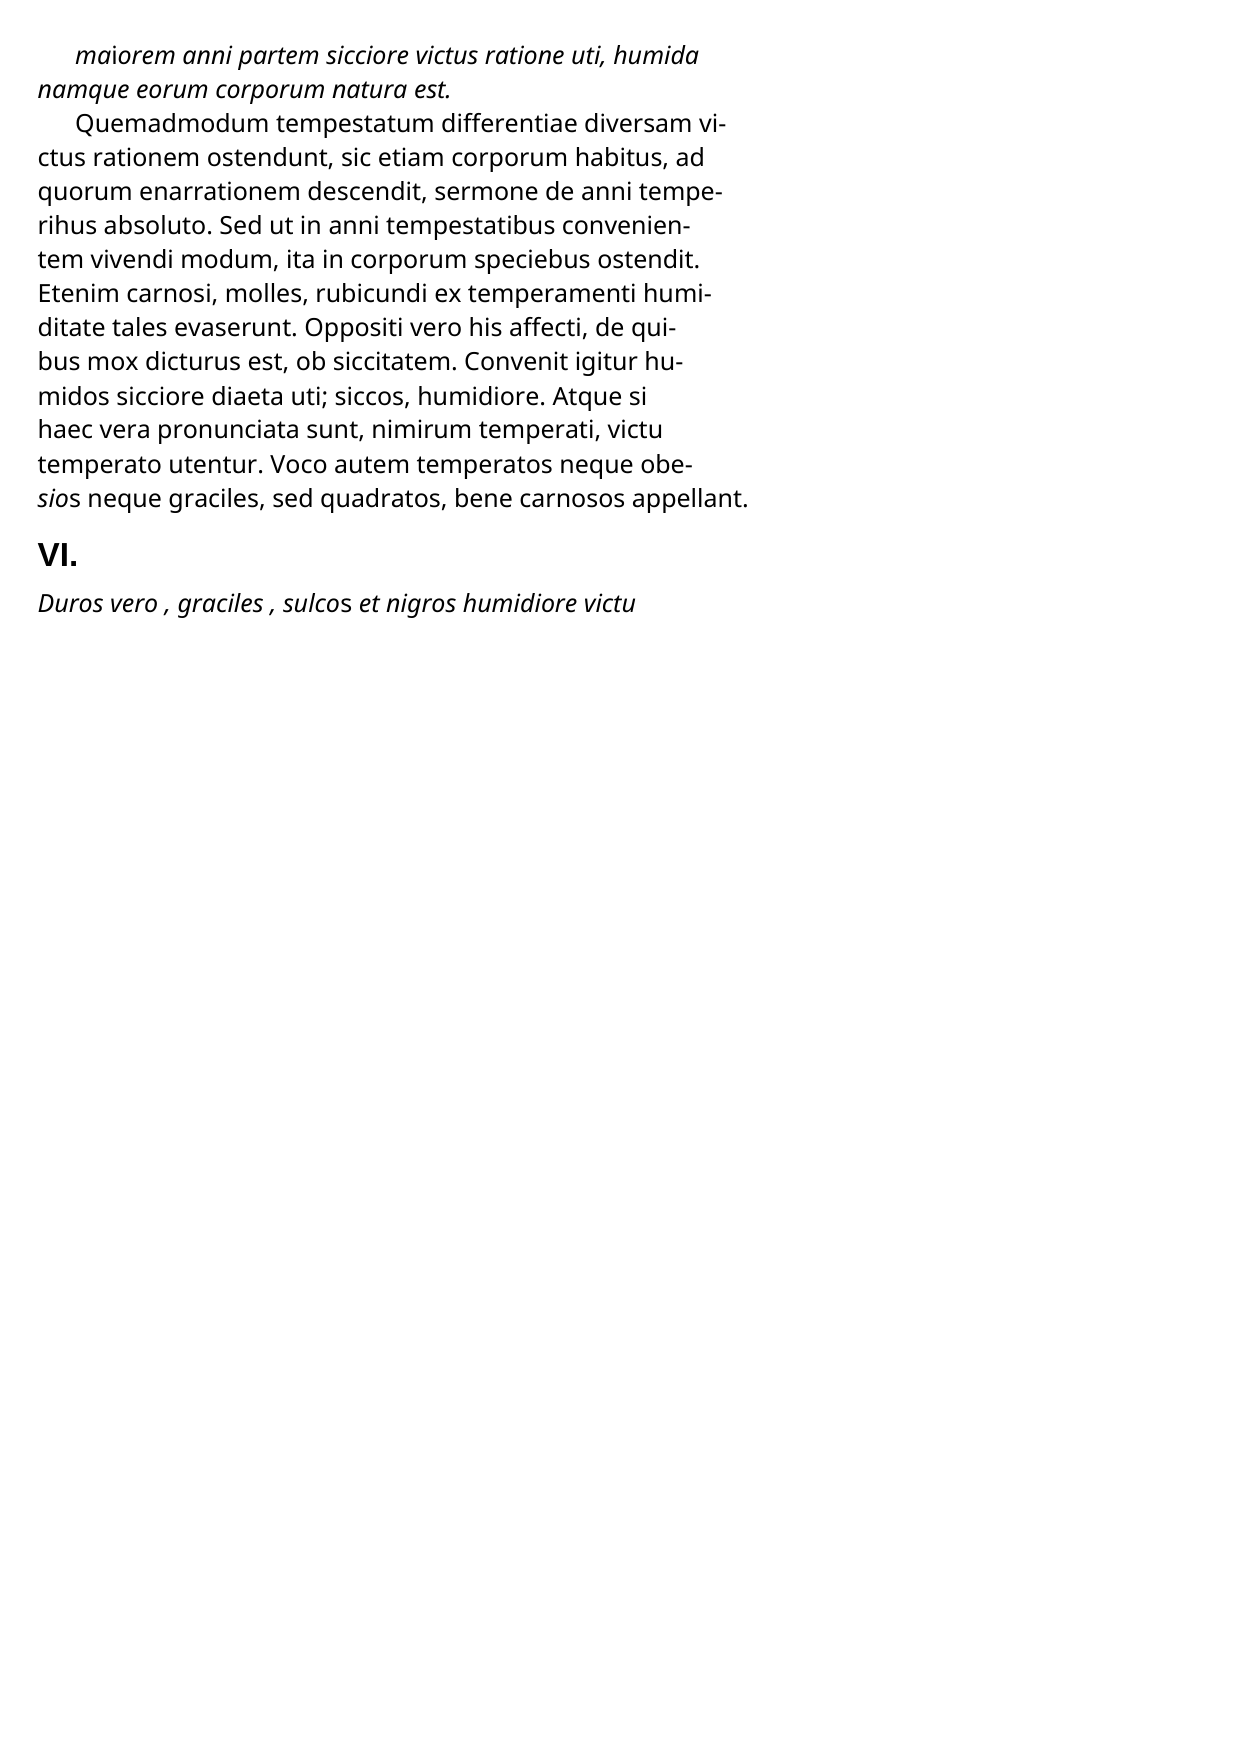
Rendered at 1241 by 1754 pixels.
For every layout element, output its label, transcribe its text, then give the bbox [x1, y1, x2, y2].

text Quemadmodum tempestatum differentiae diversam vi- ctus rationem ostendunt, sic etiam corporum habitus, ad quorum enarrationem descendit, sermone de anni tempe- rihus absoluto. Sed ut in anni tempestatibus convenien- tem vivendi modum, ita in corporum speciebus ostendit. Etenim carnosi, molles, rubicundi ex temperamenti humi- ditate tales evaserunt. Oppositi vero his affecti, de qui- bus mox dicturus est, ob siccitatem. Convenit igitur hu- midos sicciore diaeta uti; siccos, humidiore. Atque si haec vera pronunciata sunt, nimirum temperati, victu temperato utentur. Voco autem temperatos neque obe- sios neque graciles, sed quadratos, bene carnosos appellant. [37, 106, 1203, 514]
text maiorem anni partem sicciore victus ratione uti, humida namque eorum corporum natura est. [37, 37, 1203, 106]
text Duros vero , graciles , sulcos et nigros humidiore victu [37, 586, 1203, 620]
subtitle VI. [37, 535, 1203, 574]
